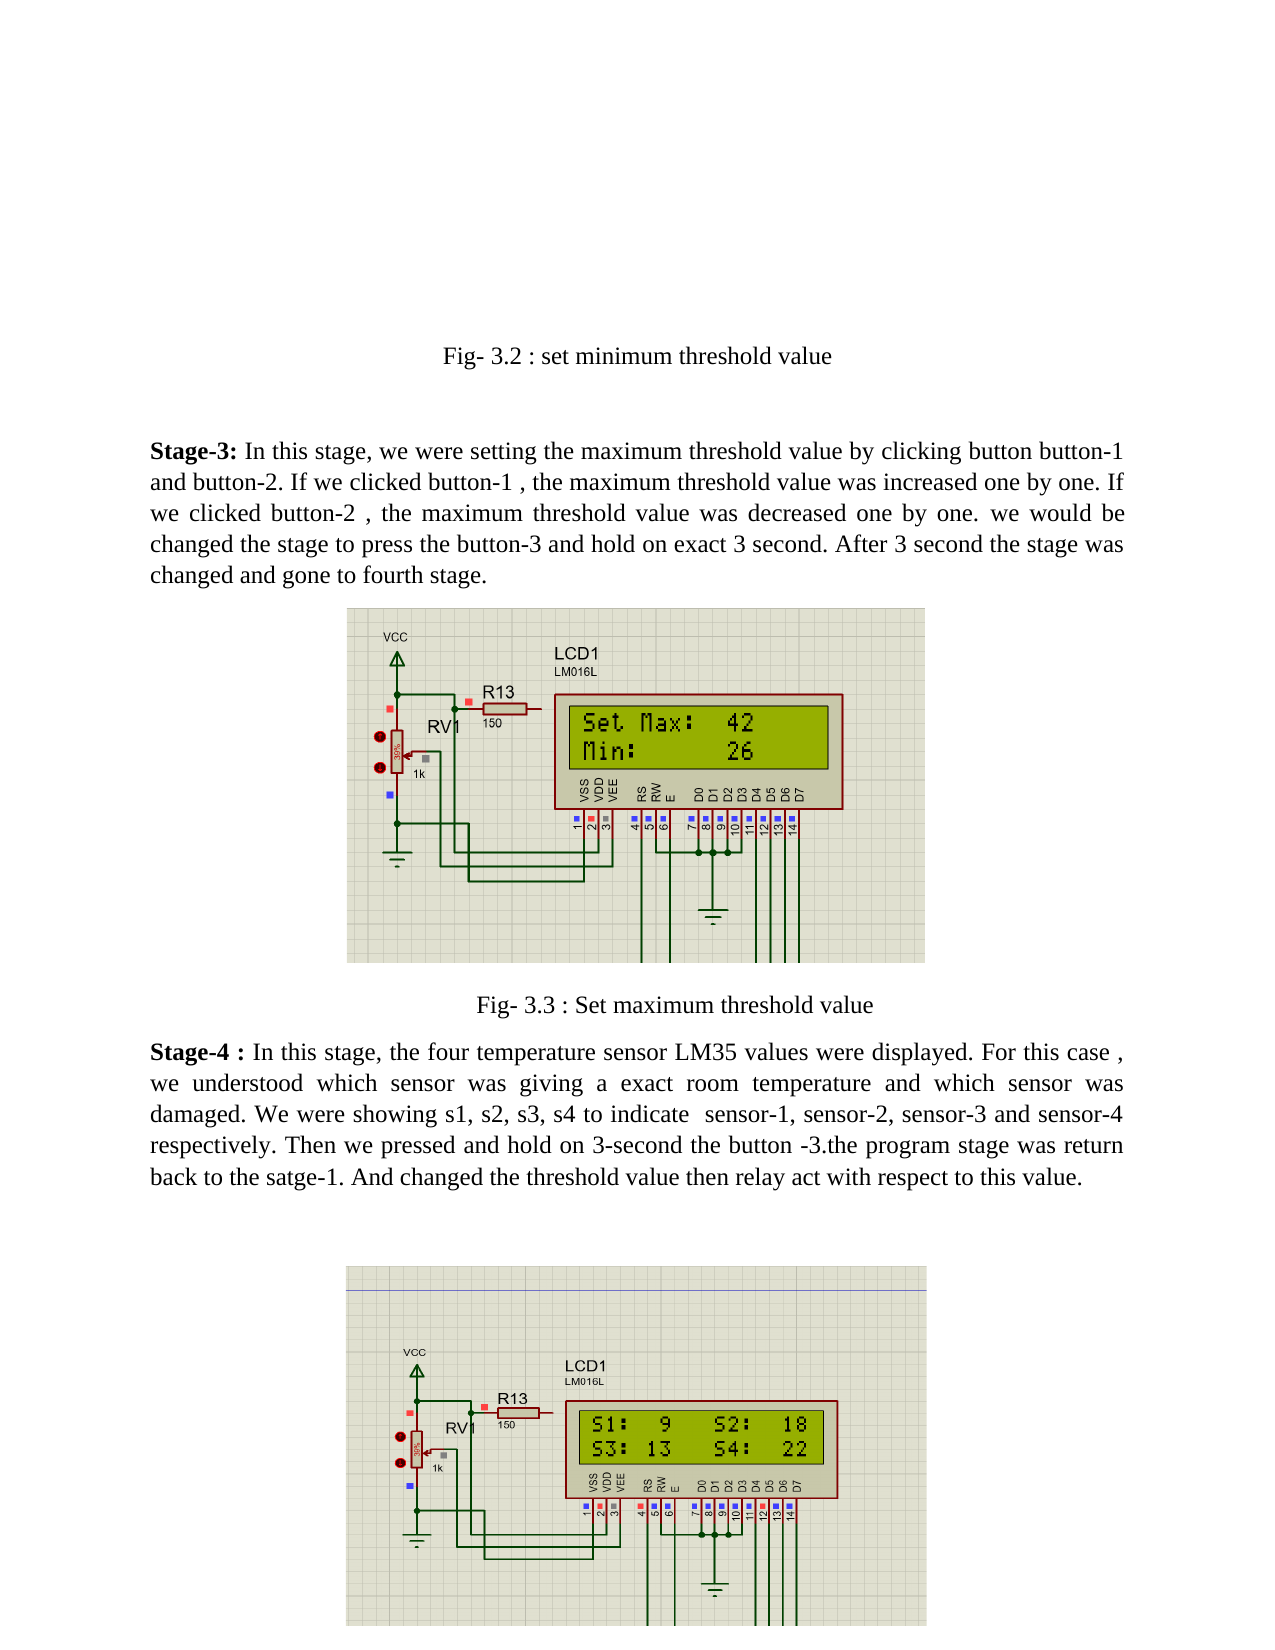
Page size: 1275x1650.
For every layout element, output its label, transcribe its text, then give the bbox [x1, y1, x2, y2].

text Stage-4 : In this stage, the four temperature sensor LM35 values were displayed. For this case , we understood which sensor was giving a exact room temperature and which sensor was damaged. We were showing s1, s2, s3, s4 to indicate sensor-1, sensor-2, sensor-3 and sensor-4 respectively. Then we pressed and hold on 3-second the button -3.the program stage was return back to the satge-1. And changed the threshold value then relay act with respect to this value. [150, 1037, 1125, 1190]
text Stage-3: In this stage, we were setting the maximum threshold value by clicking button button-1 and button-2. If we clicked button-1 , the maximum threshold value was increased one by one. If we clicked button-2 , the maximum threshold value was decreased one by one. we would be changed the stage to press the button-3 and hold on exact 3 second. After 3 second the stage was changed and gone to fourth stage. [150, 436, 1125, 589]
picture [345, 1266, 927, 1626]
text Fig- 3.3 : Set maximum threshold value [150, 990, 1125, 1018]
text Fig- 3.2 : set minimum threshold value [150, 341, 1125, 369]
picture [346, 608, 924, 962]
